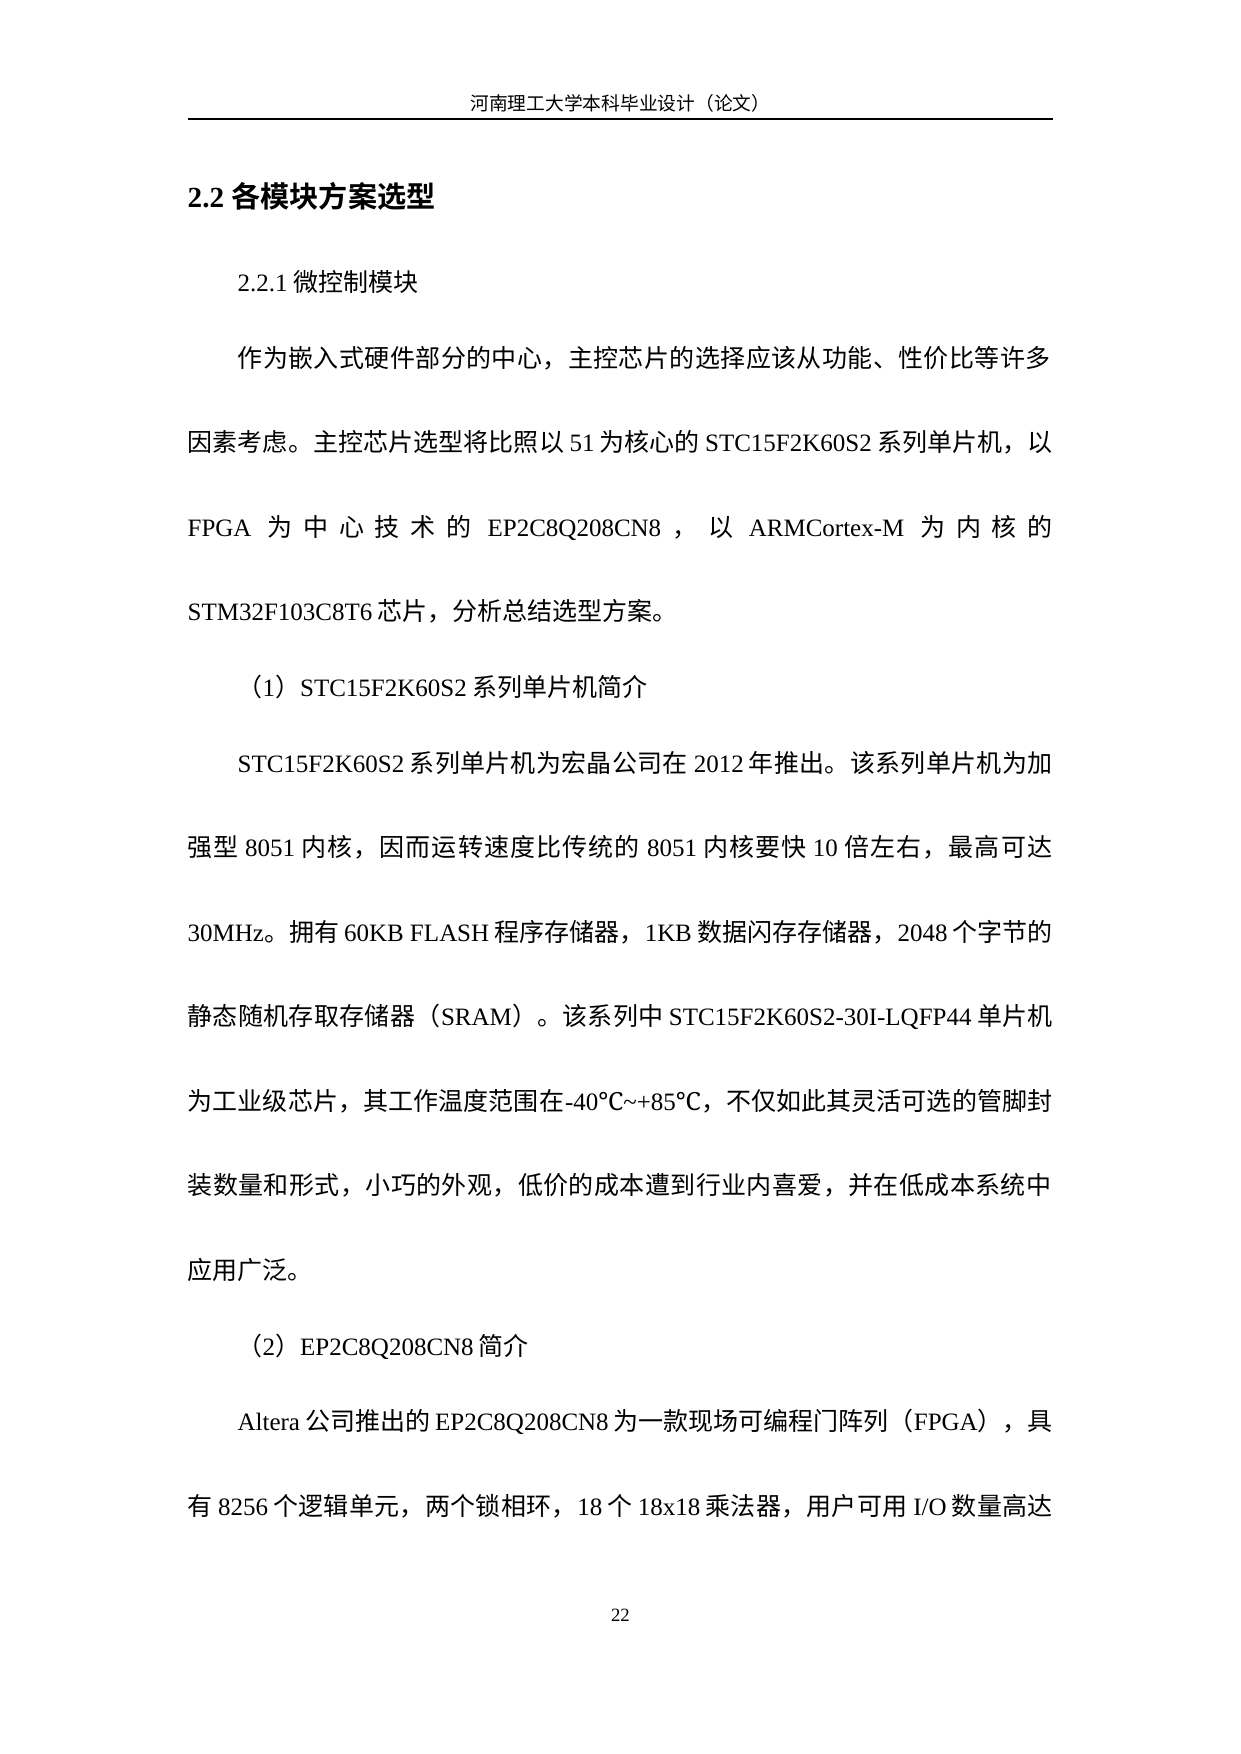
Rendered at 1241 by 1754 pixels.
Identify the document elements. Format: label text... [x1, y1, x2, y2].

text （2）EP2C8Q208CN8简介 [187, 1312, 1053, 1377]
text 作为嵌入式硬件部分的中心，主控芯片的选择应该从功能、性价比等许多因素考虑。主控芯片选型将比照以51为核心的STC15F2K60S2系列单片机，以FPGA为中心技术的EP2C8Q208CN8，以ARMCortex-M为内核的STM32F103C8T6芯片，分析总结选型方案。 [187, 324, 1053, 642]
text （1）STC15F2K60S2系列单片机简介 [187, 653, 1053, 718]
text STC15F2K60S2系列单片机为宏晶公司在2012年推出。该系列单片机为加强型8051内核，因而运转速度比传统的8051内核要快10倍左右，最高可达30MHz。拥有60KB FLASH程序存储器，1KB数据闪存存储器，2048个字节的静态随机存取存储器（SRAM）。该系列中STC15F2K60S2-30I-LQFP44单片机为工业级芯片，其工作温度范围在-40℃~+85℃，不仅如此其灵活可选的管脚封装数量和形式，小巧的外观，低价的成本遭到行业内喜爱，并在低成本系统中应用广泛。 [187, 729, 1053, 1301]
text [187, 1387, 1053, 1537]
subtitle 各模块方案选型 [187, 162, 1053, 227]
subtitle 微控制模块 [187, 248, 1053, 313]
